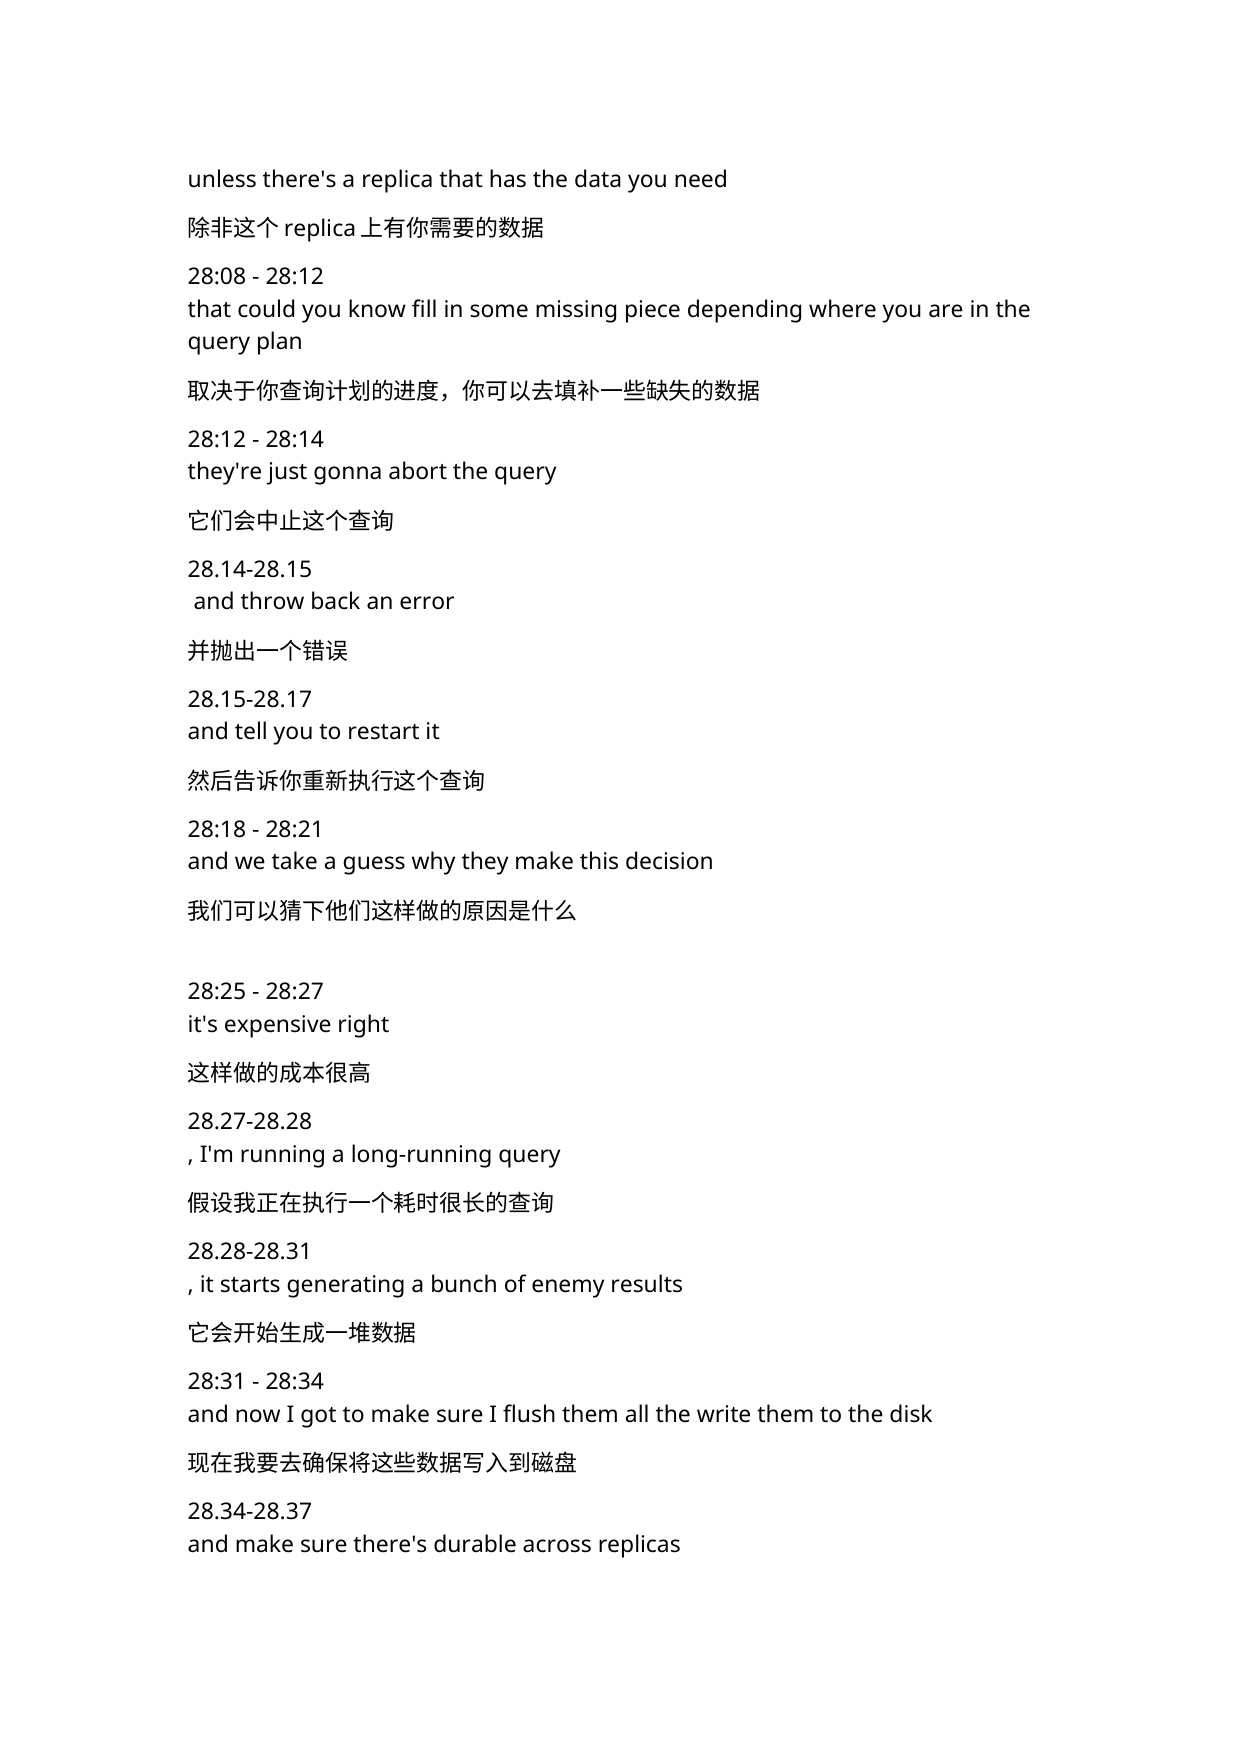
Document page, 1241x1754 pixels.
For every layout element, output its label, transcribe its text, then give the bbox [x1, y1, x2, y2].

text 这样做的成本很高 [187, 1039, 1053, 1104]
text it's expensive right [187, 1007, 1053, 1039]
text 它会开始生成一堆数据 [187, 1299, 1053, 1364]
text , I'm running a long-running query [187, 1137, 1053, 1169]
text they're just gonna abort the query [187, 454, 1053, 487]
text 28.28-28.31 [187, 1234, 1053, 1267]
text 28:12 - 28:14 [187, 422, 1053, 454]
text , it starts generating a bunch of enemy results [187, 1267, 1053, 1299]
text 并抛出一个错误 [187, 617, 1053, 682]
text 假设我正在执行一个耗时很长的查询 [187, 1169, 1053, 1234]
text 28.34-28.37 [187, 1494, 1053, 1527]
text 28:31 - 28:34 [187, 1364, 1053, 1397]
text 28.14-28.15 [187, 552, 1053, 584]
text 除非这个replica上有你需要的数据 [187, 194, 1053, 259]
text 我们可以猜下他们这样做的原因是什么 [187, 877, 1053, 942]
text 28:25 - 28:27 [187, 974, 1053, 1007]
text 28:08 - 28:12 [187, 259, 1053, 292]
text 28.27-28.28 [187, 1104, 1053, 1137]
text and throw back an error [187, 584, 1053, 617]
text 然后告诉你重新执行这个查询 [187, 747, 1053, 812]
text unless there's a replica that has the data you need [187, 162, 1053, 194]
text 它们会中止这个查询 [187, 487, 1053, 552]
text 取决于你查询计划的进度，你可以去填补一些缺失的数据 [187, 357, 1053, 422]
text and make sure there's durable across replicas [187, 1527, 1053, 1559]
text 28:18 - 28:21 [187, 812, 1053, 844]
text 现在我要去确保将这些数据写入到磁盘 [187, 1429, 1053, 1494]
text and tell you to restart it [187, 714, 1053, 747]
text and now I got to make sure I flush them all the write them to the disk [187, 1397, 1053, 1429]
text that could you know fill in some missing piece depending where you are in the query plan [187, 292, 1053, 357]
text 28.15-28.17 [187, 682, 1053, 714]
text and we take a guess why they make this decision [187, 844, 1053, 877]
